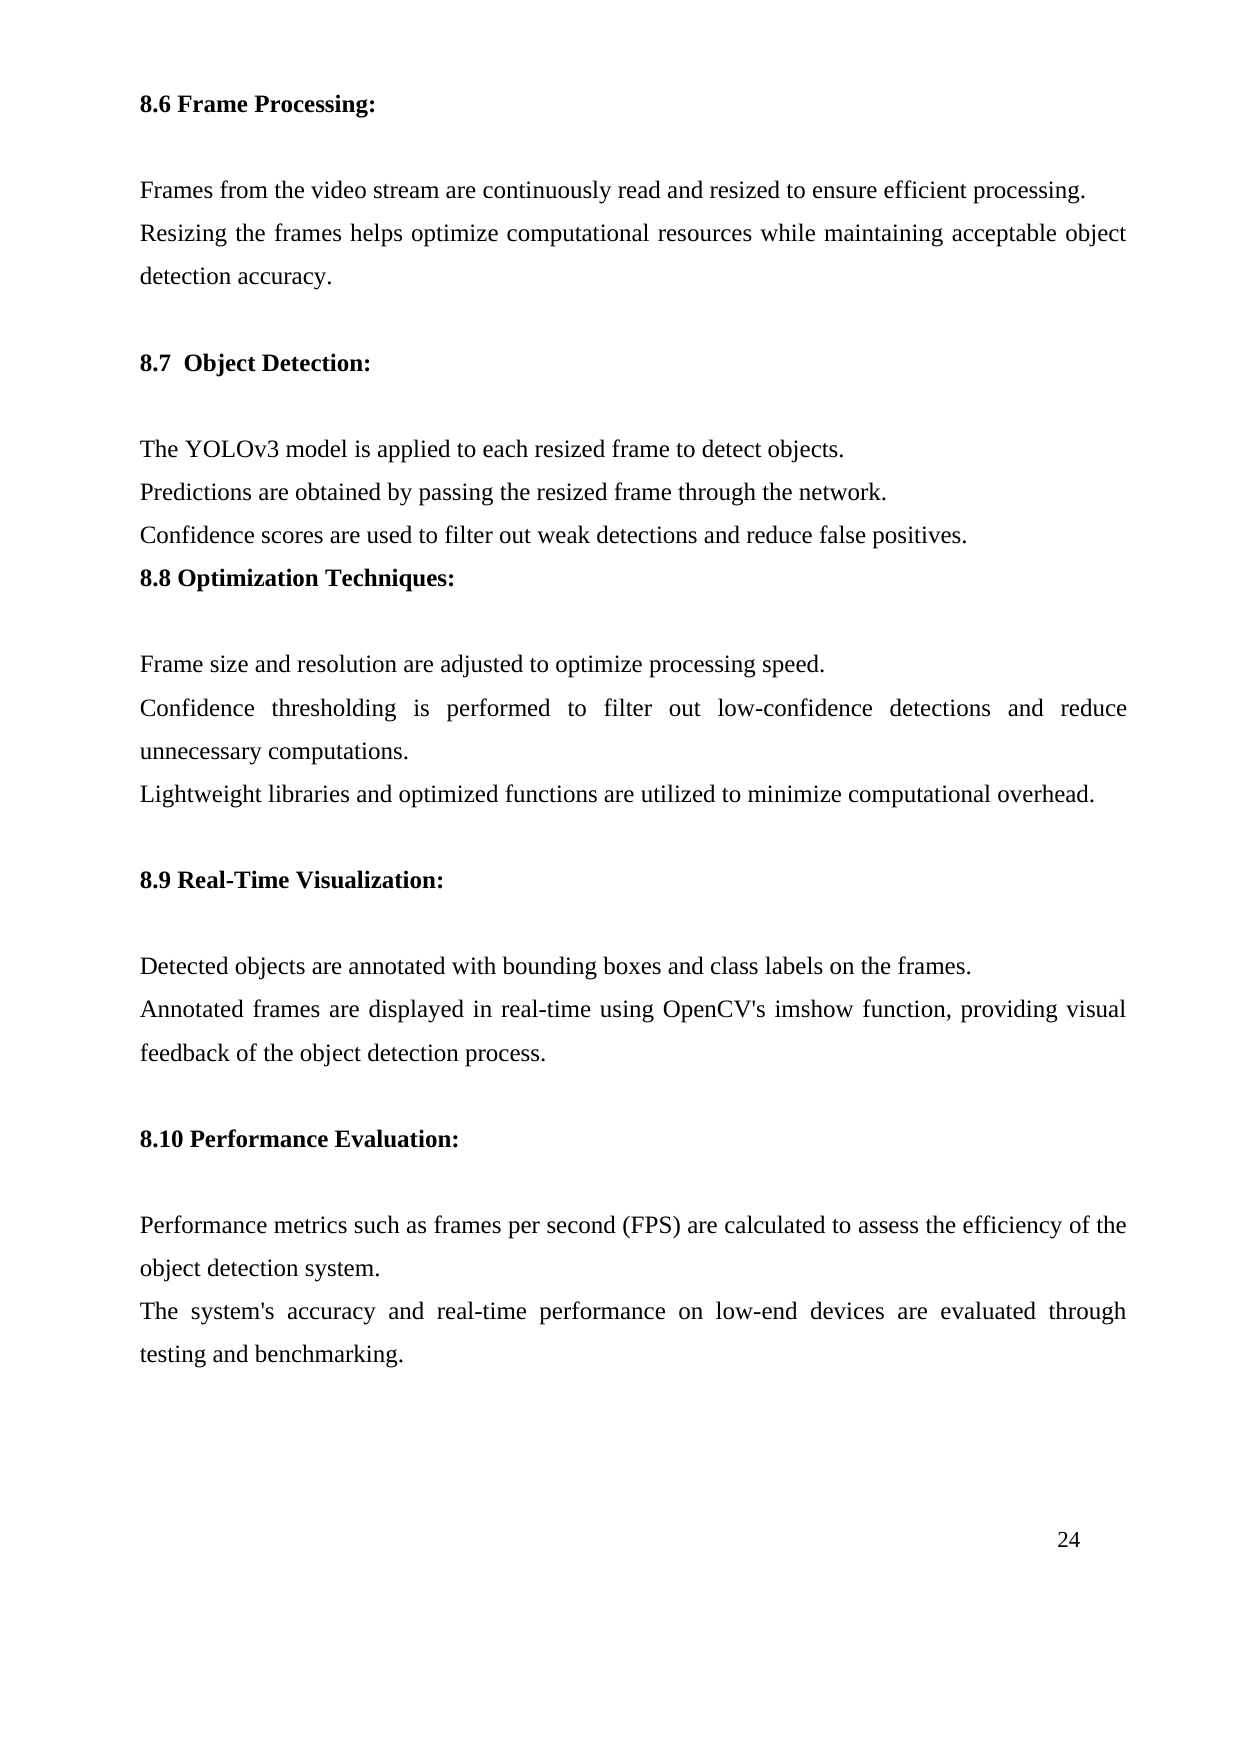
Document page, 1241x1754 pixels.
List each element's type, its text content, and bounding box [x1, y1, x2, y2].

text Confidence scores are used to filter out weak detections and reduce false positives. [139, 520, 1128, 549]
text 8.8 Optimization Techniques: [139, 563, 1128, 592]
text Lightweight libraries and optimized functions are utilized to minimize computational overhead. [139, 779, 1128, 808]
text 8.10 Performance Evaluation: [139, 1124, 1128, 1153]
text Frame size and resolution are adjusted to optimize processing speed. [139, 649, 1128, 678]
text Annotated frames are displayed in real-time using OpenCV's imshow function, providing visual feedback of the object detection process. [139, 994, 1128, 1066]
text Predictions are obtained by passing the resized frame through the network. [139, 477, 1128, 506]
text Confidence thresholding is performed to filter out low-confidence detections and reduce unnecessary computations. [139, 693, 1128, 764]
text Resizing the frames helps optimize computational resources while maintaining acceptable object detection accuracy. [139, 218, 1128, 290]
text The YOLOv3 model is applied to each resized frame to detect objects. [139, 434, 1128, 463]
text Detected objects are annotated with bounding boxes and class labels on the frames. [139, 951, 1128, 980]
text 8.6 Frame Processing: [139, 89, 1128, 118]
text Performance metrics such as frames per second (FPS) are calculated to assess the efficiency of the object detection system. [139, 1210, 1128, 1282]
text Frames from the video stream are continuously read and resized to ensure efficient processing. [139, 175, 1128, 204]
text The system's accuracy and real-time performance on low-end devices are evaluated through testing and benchmarking. [139, 1296, 1128, 1368]
text 8.9 Real-Time Visualization: [139, 865, 1128, 894]
text 8.7 Object Detection: [139, 348, 1128, 376]
